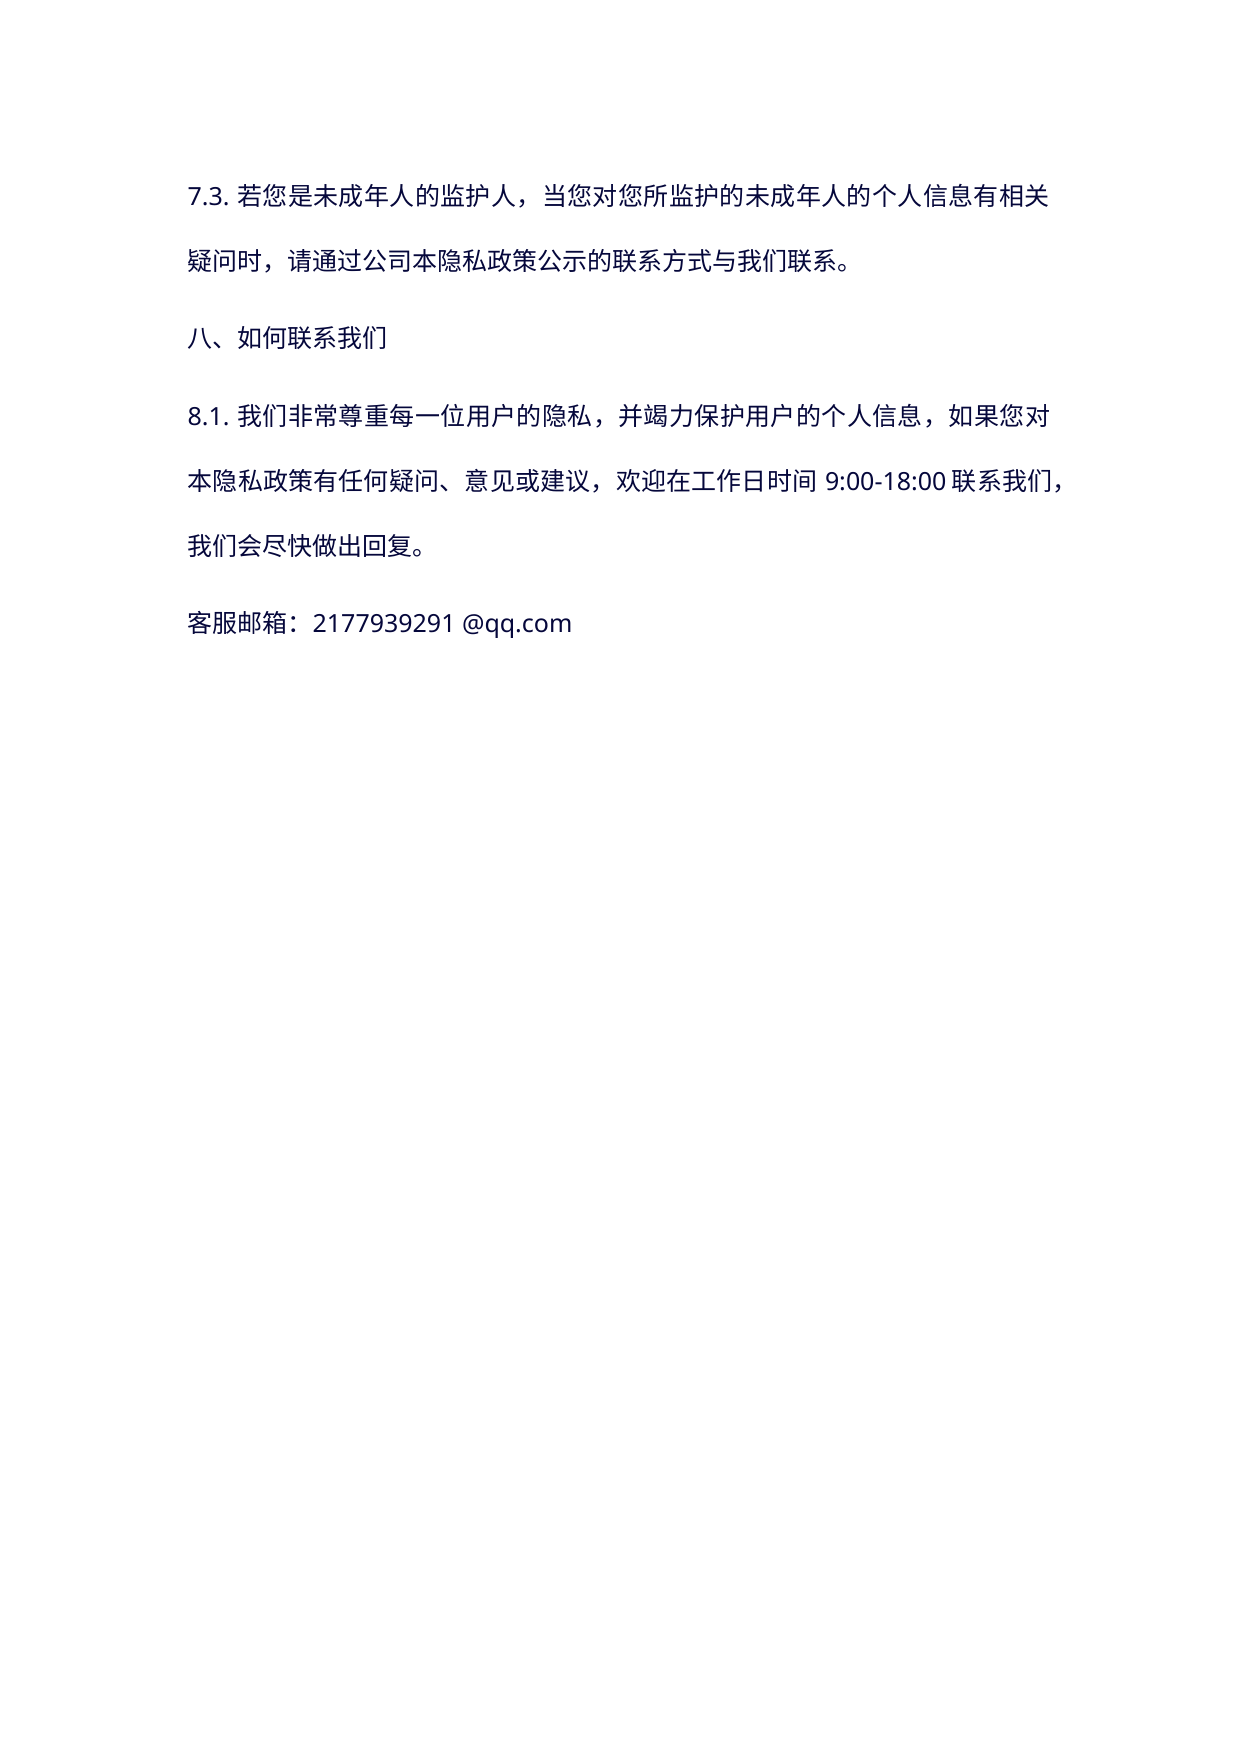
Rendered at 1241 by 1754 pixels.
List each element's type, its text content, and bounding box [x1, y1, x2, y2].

text 8.1. 我们非常尊重每一位用户的隐私，并竭力保护用户的个人信息，如果您对本隐私政策有任何疑问、意见或建议，欢迎在工作日时间9:00-18:00联系我们，我们会尽快做出回复。 [187, 382, 1053, 577]
text 八、如何联系我们 [187, 304, 1053, 369]
text 客服邮箱：2177939291 @qq.com [187, 589, 1053, 654]
text 7.3. 若您是未成年人的监护人，当您对您所监护的未成年人的个人信息有相关疑问时，请通过公司本隐私政策公示的联系方式与我们联系。 [187, 162, 1053, 292]
